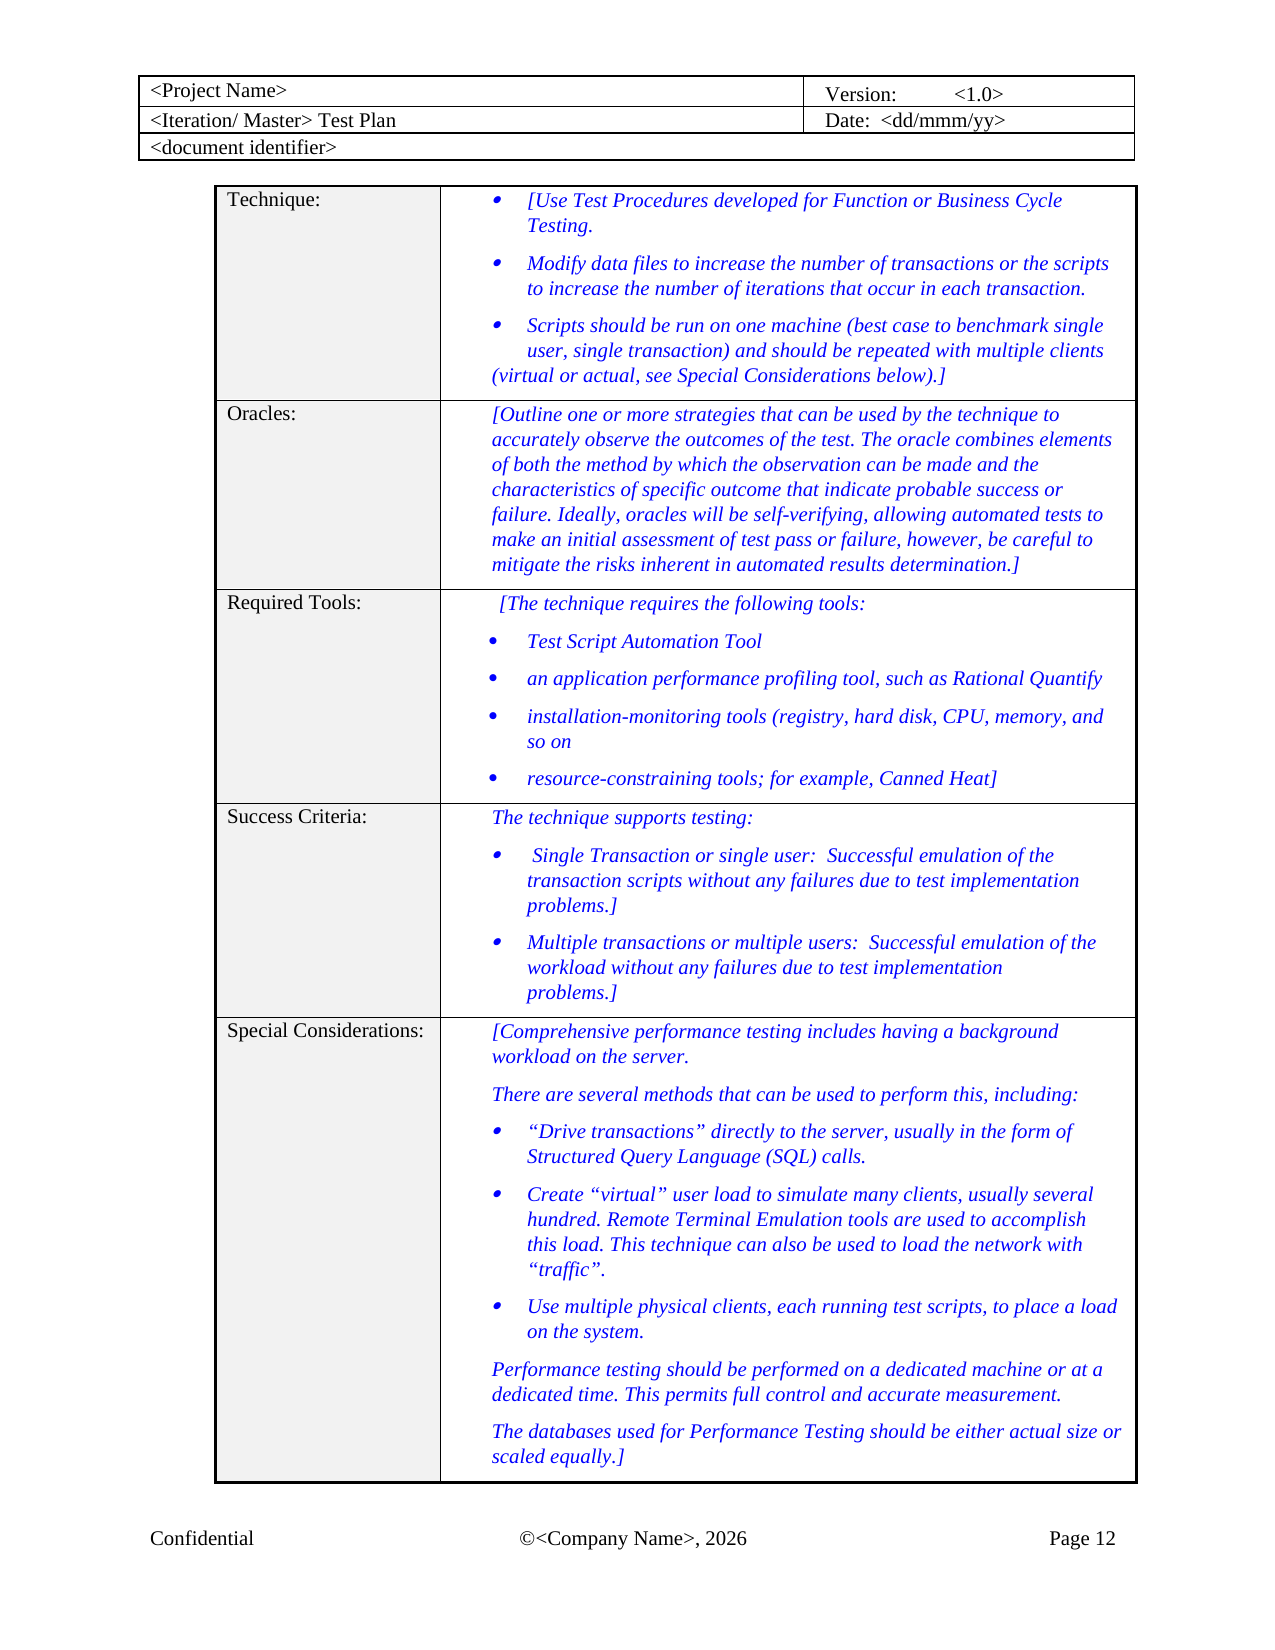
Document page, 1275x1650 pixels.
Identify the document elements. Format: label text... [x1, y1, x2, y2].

table_cell [Outline one or more strategies that can be used by the technique to accurately observe the outcomes of the test. The oracle combines elements of both the method by which the observation can be made and the characteristics of specific outcome that indicate probable success or failure. Ideally, oracles will be self-verifying, allowing automated tests to make an initial assessment of test pass or failure, however, be careful to mitigate the risks inherent in automated results determination.] [441, 401, 1135, 588]
table_cell The technique supports testing: Single Transaction or single user: Successful emulation of the transaction scripts without any failures due to test implementation problems.] Multiple transactions or multiple users: Successful emulation of the workload without any failures due to test implementation problems.] [441, 804, 1135, 1017]
table_cell [Use Test Procedures developed for Function or Business Cycle Testing. Modify data files to increase the number of transactions or the scripts to increase the number of iterations that occur in each transaction. Scripts should be run on one machine (best case to benchmark single user, single transaction) and should be repeated with multiple clients (virtual or actual, see Special Considerations below).] [441, 187, 1135, 399]
table_cell [The technique requires the following tools: Test Script Automation Tool an application performance profiling tool, such as Rational Quantify installation-monitoring tools (registry, hard disk, CPU, memory, and so on resource-constraining tools; for example, Canned Heat] [441, 590, 1135, 803]
table_cell [Comprehensive performance testing includes having a background workload on the server. There are several methods that can be used to perform this, including: “Drive transactions” directly to the server, usually in the form of Structured Query Language (SQL) calls. Create “virtual” user load to simulate many clients, usually several hundred. Remote Terminal Emulation tools are used to accomplish this load. This technique can also be used to load the network with “traffic”. Use multiple physical clients, each running test scripts, to place a load on the system. Performance testing should be performed on a dedicated machine or at a dedicated time. This permits full control and accurate measurement. The databases used for Performance Testing should be either actual size or scaled equally.] [441, 1018, 1135, 1481]
table_cell Special Considerations: [217, 1018, 440, 1481]
table_cell Success Criteria: [217, 804, 440, 1017]
table_cell Required Tools: [217, 590, 440, 803]
table_cell Technique: [217, 187, 440, 399]
table_cell Oracles: [217, 401, 440, 588]
